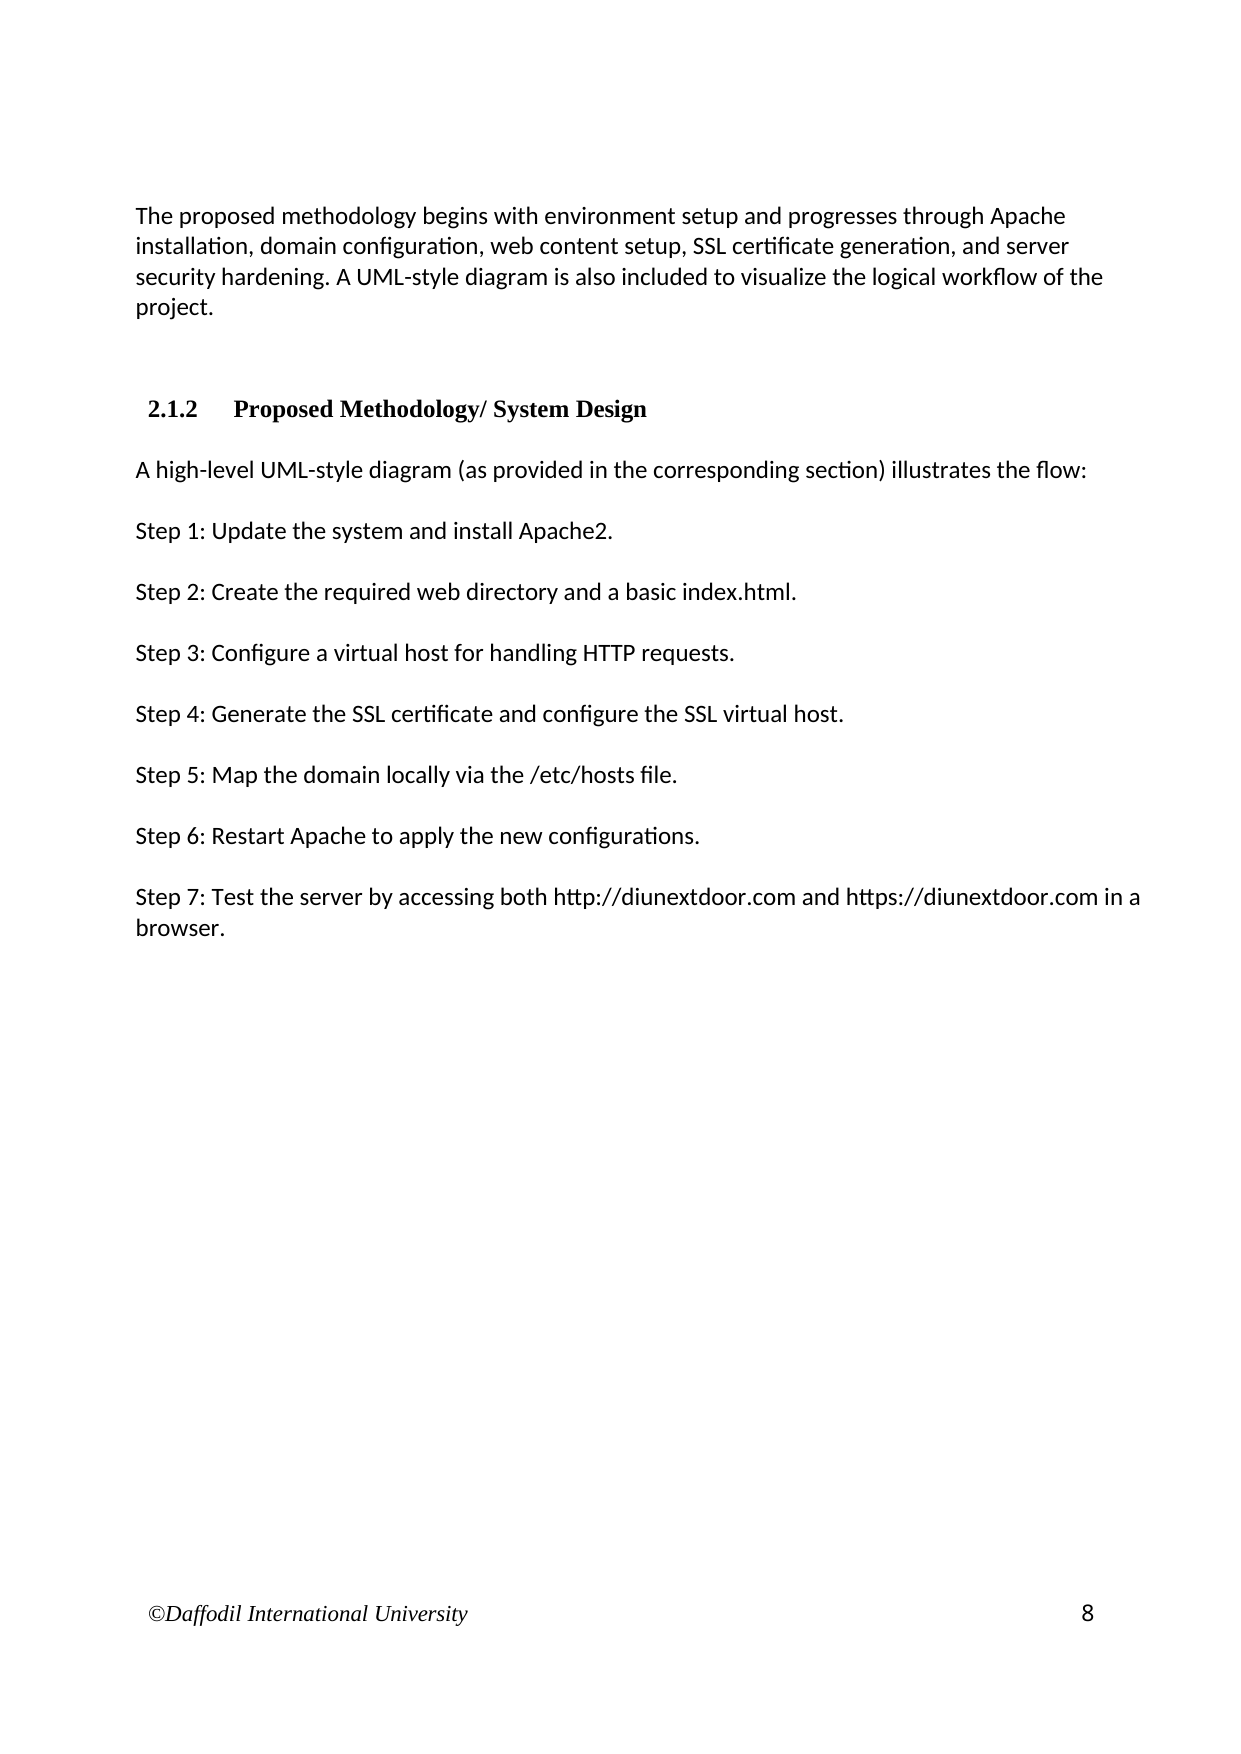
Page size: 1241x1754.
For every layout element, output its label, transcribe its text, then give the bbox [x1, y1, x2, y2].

text Step 7: Test the server by accessing both http://diunextdoor.com and https://diunextdoor.com in a browser. [135, 882, 1146, 943]
text Step 6: Restart Apache to apply the new configurations. [135, 821, 1146, 851]
text Step 2: Create the required web directory and a basic index.html. [135, 576, 1146, 607]
text Step 5: Map the domain locally via the /etc/hosts file. [135, 759, 1146, 790]
text Step 3: Configure a virtual host for handling HTTP requests. [135, 637, 1146, 668]
text Step 1: Update the system and install Apache2. [135, 515, 1146, 546]
subtitle Proposed Methodology/ System Design [148, 394, 1146, 423]
text The proposed methodology begins with environment setup and progresses through Apache installation, domain configuration, web content setup, SSL certificate generation, and server security hardening. A UML-style diagram is also included to visualize the logical workflow of the project. [135, 200, 1146, 322]
text Step 4: Generate the SSL certificate and configure the SSL virtual host. [135, 698, 1146, 729]
text A high-level UML-style diagram (as provided in the corresponding section) illustrates the flow: [135, 454, 1146, 485]
